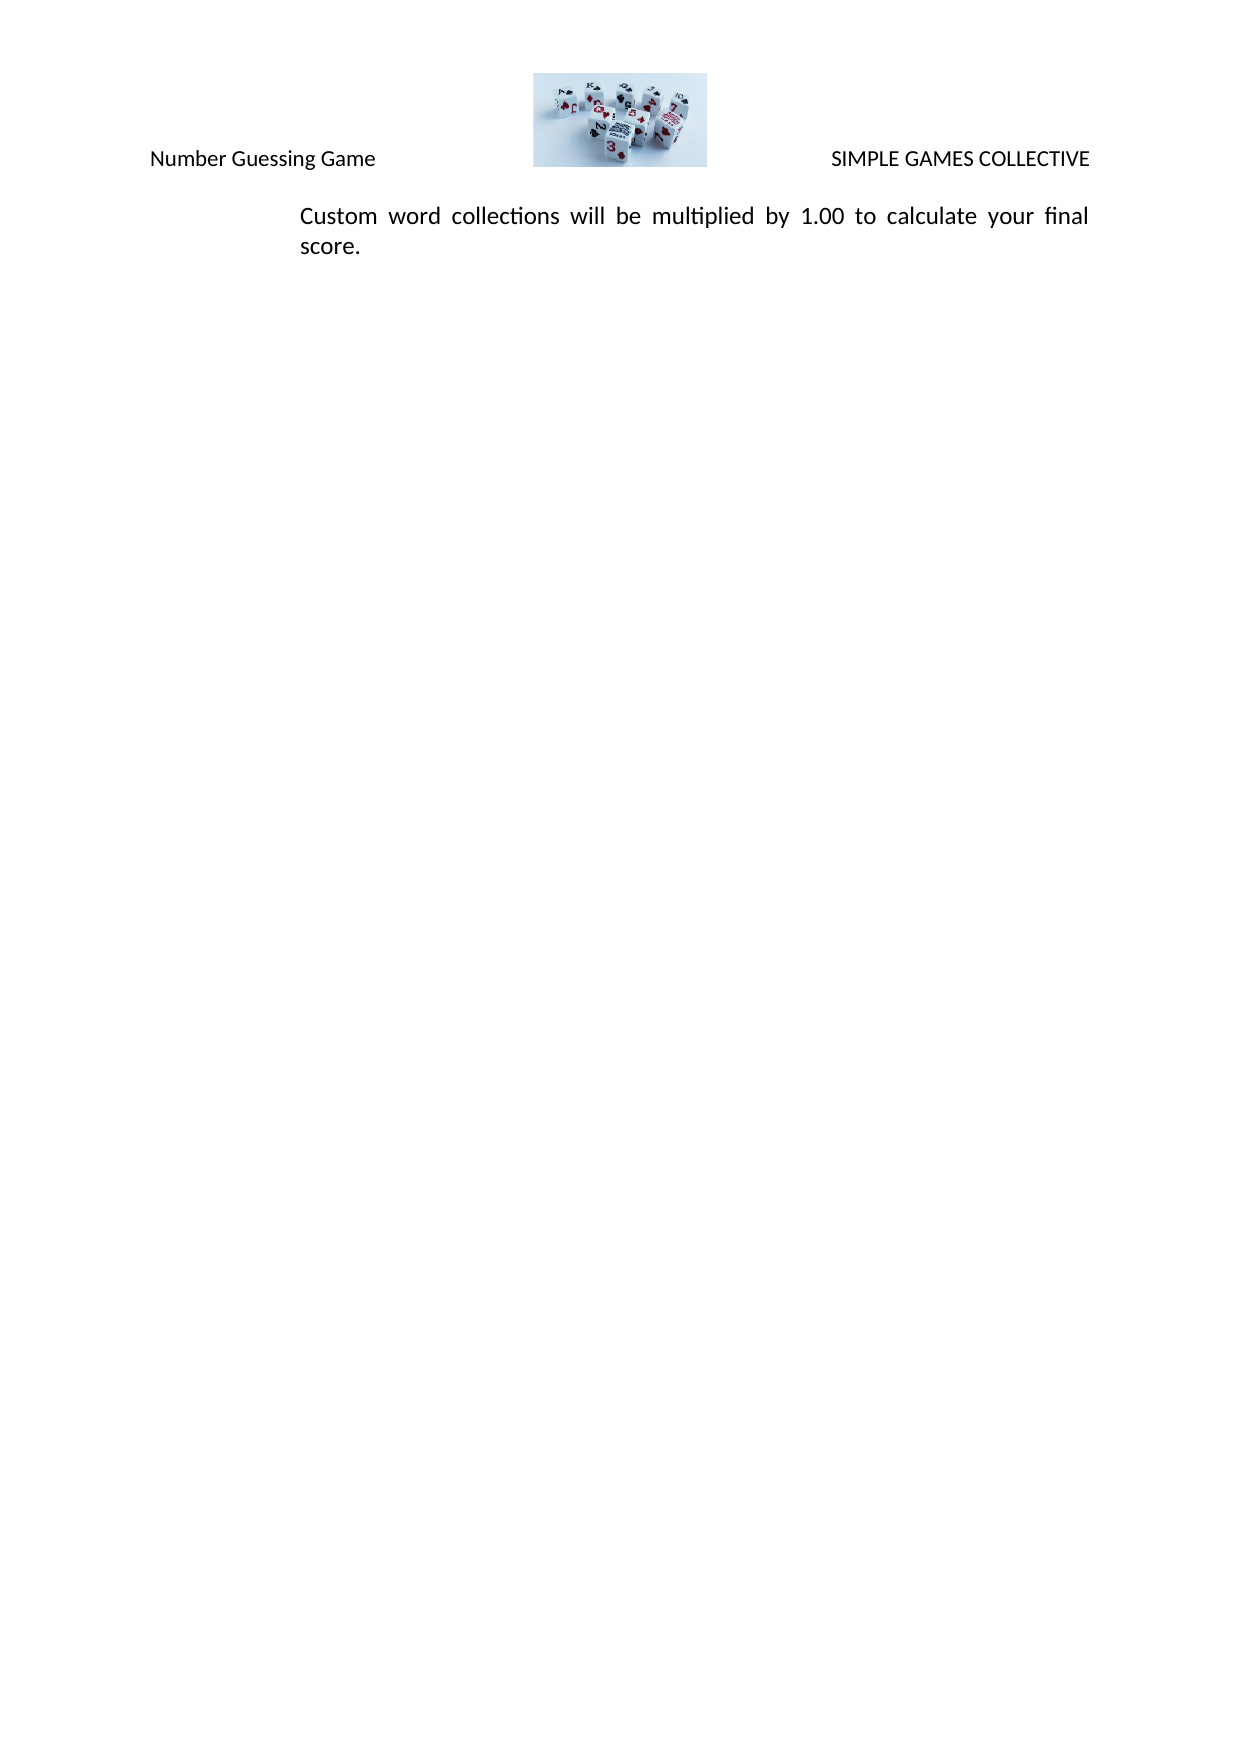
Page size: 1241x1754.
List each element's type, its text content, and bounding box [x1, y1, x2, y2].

picture [533, 73, 707, 167]
text Custom word collections will be multiplied by 1.00 to calculate your final score. [300, 200, 1090, 261]
